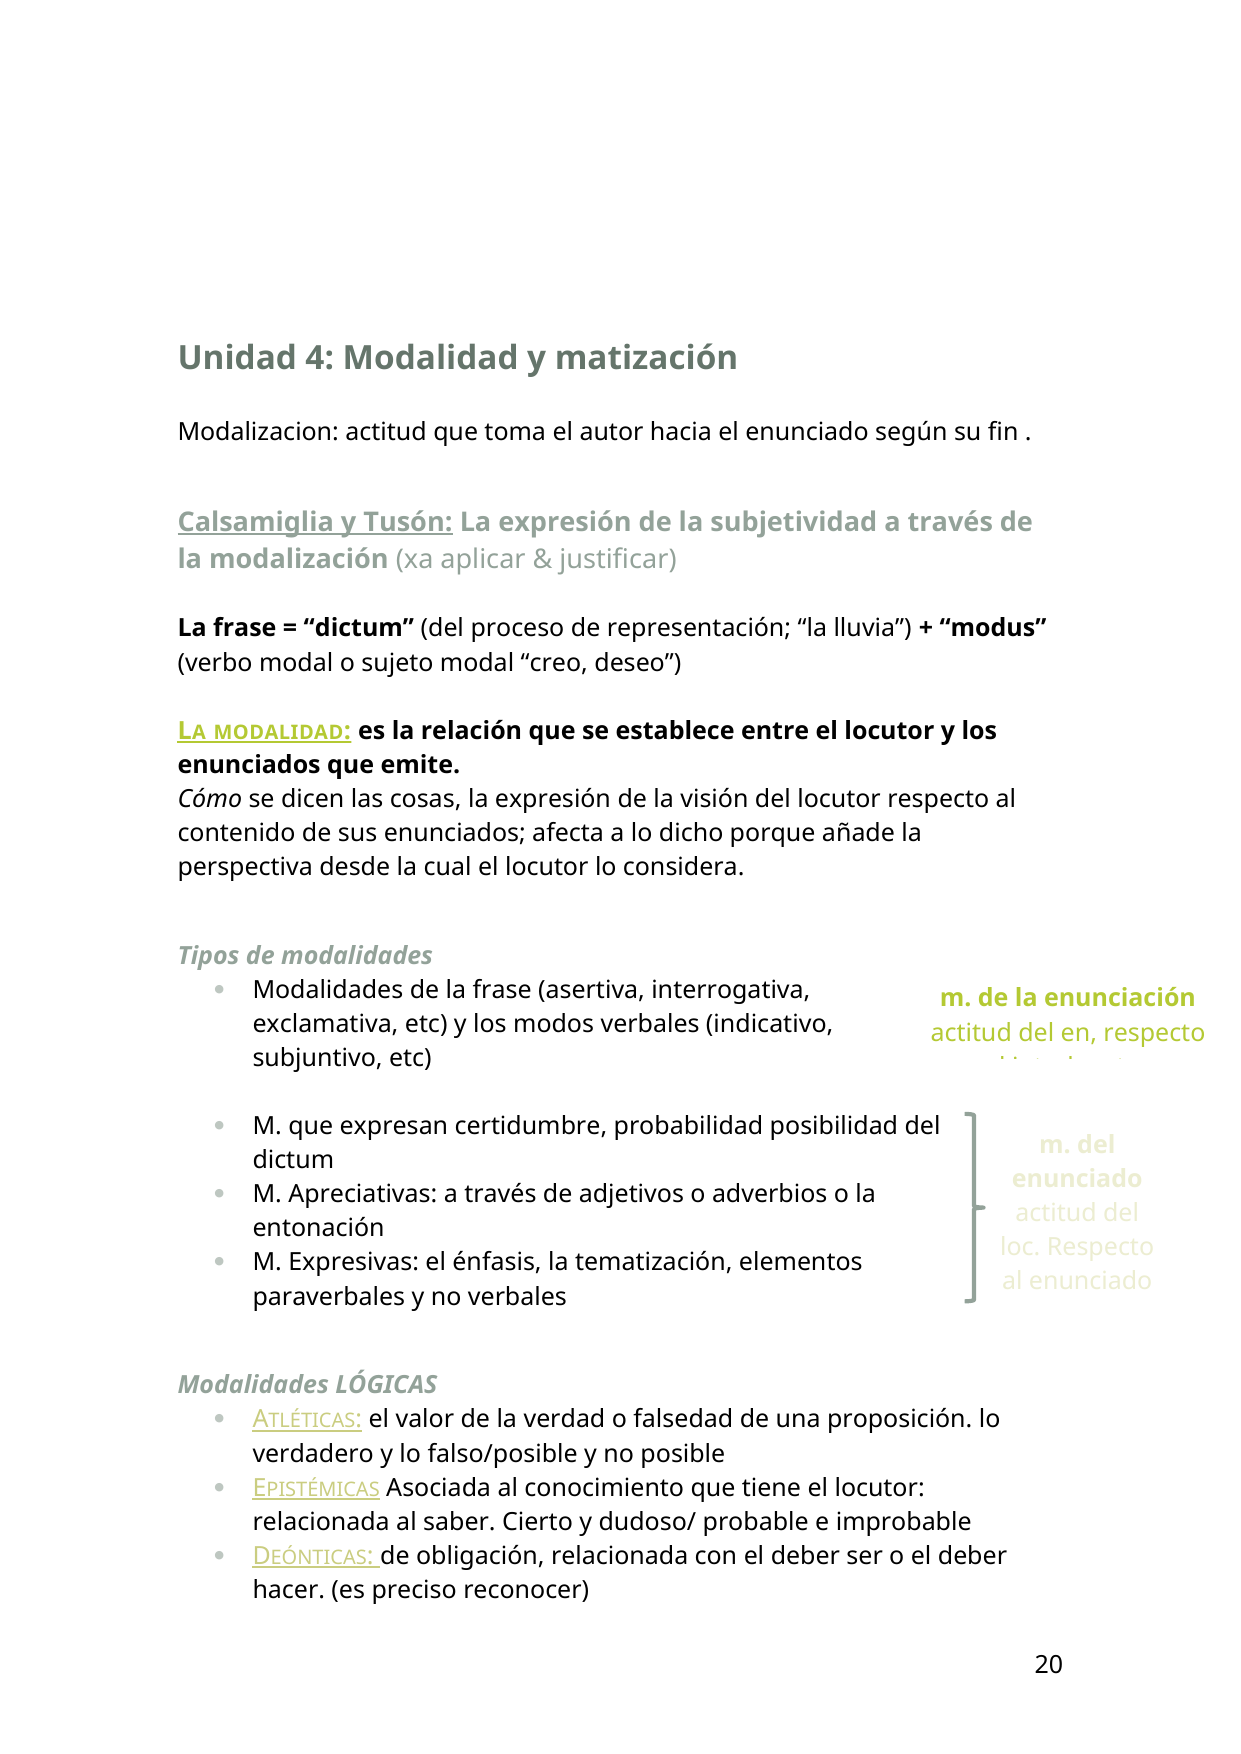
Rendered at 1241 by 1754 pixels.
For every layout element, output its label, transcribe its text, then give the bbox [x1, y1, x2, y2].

list Modalidades de la frase (asertiva, interrogativa, exclamativa, etc) y los modos verbales (indicativo, subjuntivo, etc) [215, 972, 1063, 1074]
list Atléticas: el valor de la verdad o falsedad de una proposición. lo verdadero y lo falso/posible y no posible [215, 1401, 1063, 1469]
text Modalizacion: actitud que toma el autor hacia el enunciado según su fin . [177, 413, 1063, 447]
list Deónticas: de obligación, relacionada con el deber ser o el deber hacer. (es preciso reconocer) [215, 1537, 1063, 1606]
subtitle Calsamiglia y Tusón: La expresión de la subjetividad a través de la modalización (xa aplicar & justificar) [177, 502, 1063, 576]
list Epistémicas Asociada al conocimiento que tiene el locutor: relacionada al saber. Cierto y dudoso/ probable e improbable [215, 1469, 1063, 1537]
text Cómo se dicen las cosas, la expresión de la visión del locutor respecto al contenido de sus enunciados; afecta a lo dicho porque añade la perspectiva desde la cual el locutor lo considera. [177, 780, 1063, 883]
list M. Apreciativas: a través de adjetivos o adverbios o la entonación [215, 1176, 1063, 1244]
text La modalidad: es la relación que se establece entre el locutor y los enunciados que emite. [177, 712, 1063, 780]
list M. que expresan certidumbre, probabilidad posibilidad del dictum [215, 1108, 1063, 1176]
list M. Expresivas: el énfasis, la tematización, elementos paraverbales y no verbales [215, 1244, 1063, 1312]
subtitle Tipos de modalidades [177, 937, 1063, 972]
subtitle Modalidades LÓGICAS [177, 1367, 1063, 1401]
text La frase = “dictum” (del proceso de representación; “la lluvia”) + “modus” (verbo modal o sujeto modal “creo, deseo”) [177, 610, 1063, 678]
subtitle Unidad 4: Modalidad y matización [177, 334, 1063, 379]
